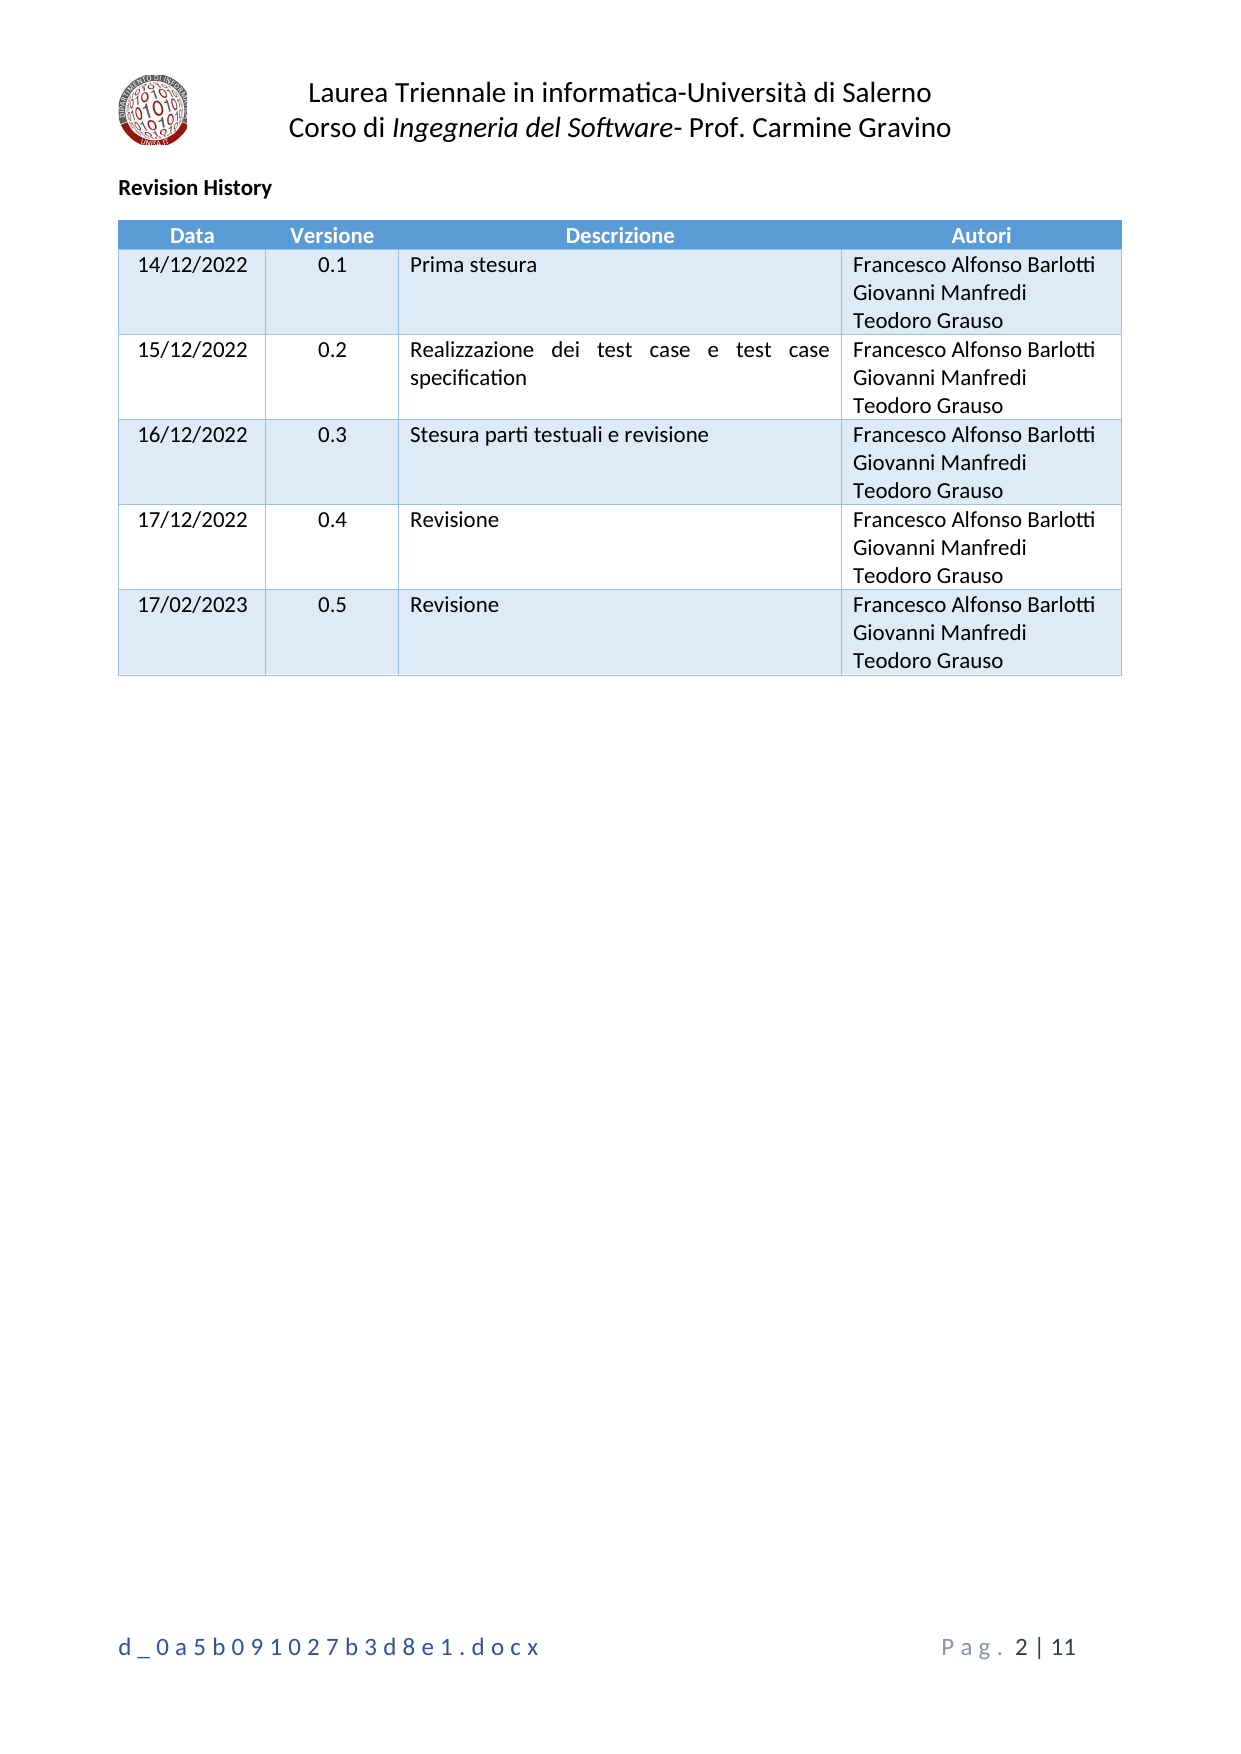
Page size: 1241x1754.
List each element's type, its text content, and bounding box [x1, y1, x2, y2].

table_cell Francesco Alfonso Barlotti Giovanni Manfredi Teodoro Grauso [842, 250, 1121, 334]
table_cell 0.3 [266, 420, 398, 504]
table_cell Revisione [399, 590, 841, 674]
table_cell 17/12/2022 [119, 505, 265, 589]
table_header Autori [842, 221, 1121, 249]
table_cell Francesco Alfonso Barlotti Giovanni Manfredi Teodoro Grauso [842, 335, 1121, 419]
table_cell 14/12/2022 [119, 250, 265, 334]
table_cell Realizzazione dei test case e test case specification [399, 335, 841, 419]
table_cell 16/12/2022 [119, 420, 265, 504]
table_cell 15/12/2022 [119, 335, 265, 419]
table_cell 0.5 [266, 590, 398, 674]
table_header Data [119, 221, 265, 249]
table_cell Prima stesura [399, 250, 841, 334]
table_cell Revisione [399, 505, 841, 589]
table_cell 17/02/2023 [119, 590, 265, 674]
table_cell Francesco Alfonso Barlotti Giovanni Manfredi Teodoro Grauso [842, 590, 1121, 674]
table_header Versione [266, 221, 398, 249]
table_cell Stesura parti testuali e revisione [399, 420, 841, 504]
table_header Descrizione [399, 221, 841, 249]
table_cell 0.2 [266, 335, 398, 419]
table_cell 0.4 [266, 505, 398, 589]
text Revision History [118, 173, 1122, 201]
table_cell Francesco Alfonso Barlotti Giovanni Manfredi Teodoro Grauso [842, 505, 1121, 589]
table_cell 0.1 [266, 250, 398, 334]
table_cell Francesco Alfonso Barlotti Giovanni Manfredi Teodoro Grauso [842, 420, 1121, 504]
picture [118, 75, 187, 144]
